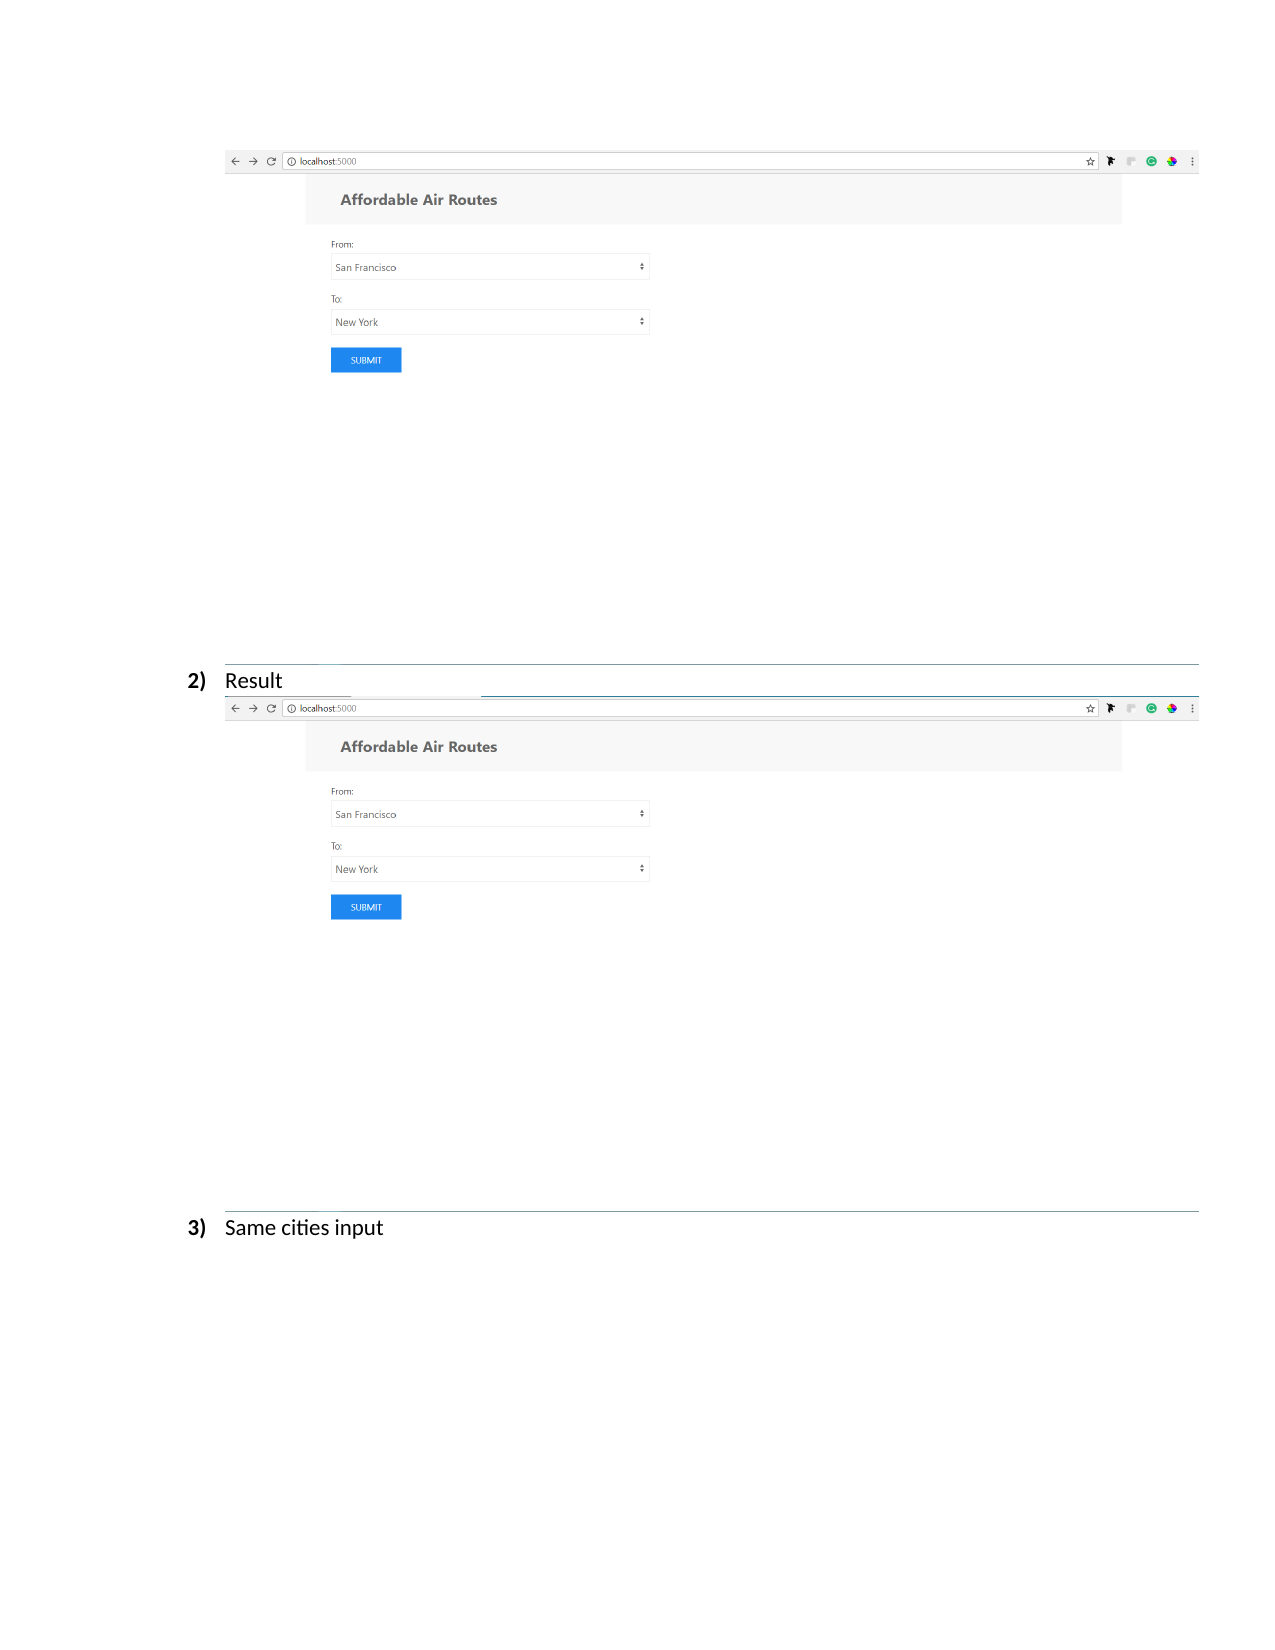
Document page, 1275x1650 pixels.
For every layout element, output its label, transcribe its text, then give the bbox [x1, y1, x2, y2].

picture [225, 150, 1199, 665]
list Same cities input [187, 1213, 1125, 1241]
picture [225, 696, 1199, 1212]
list Result [187, 667, 1125, 694]
